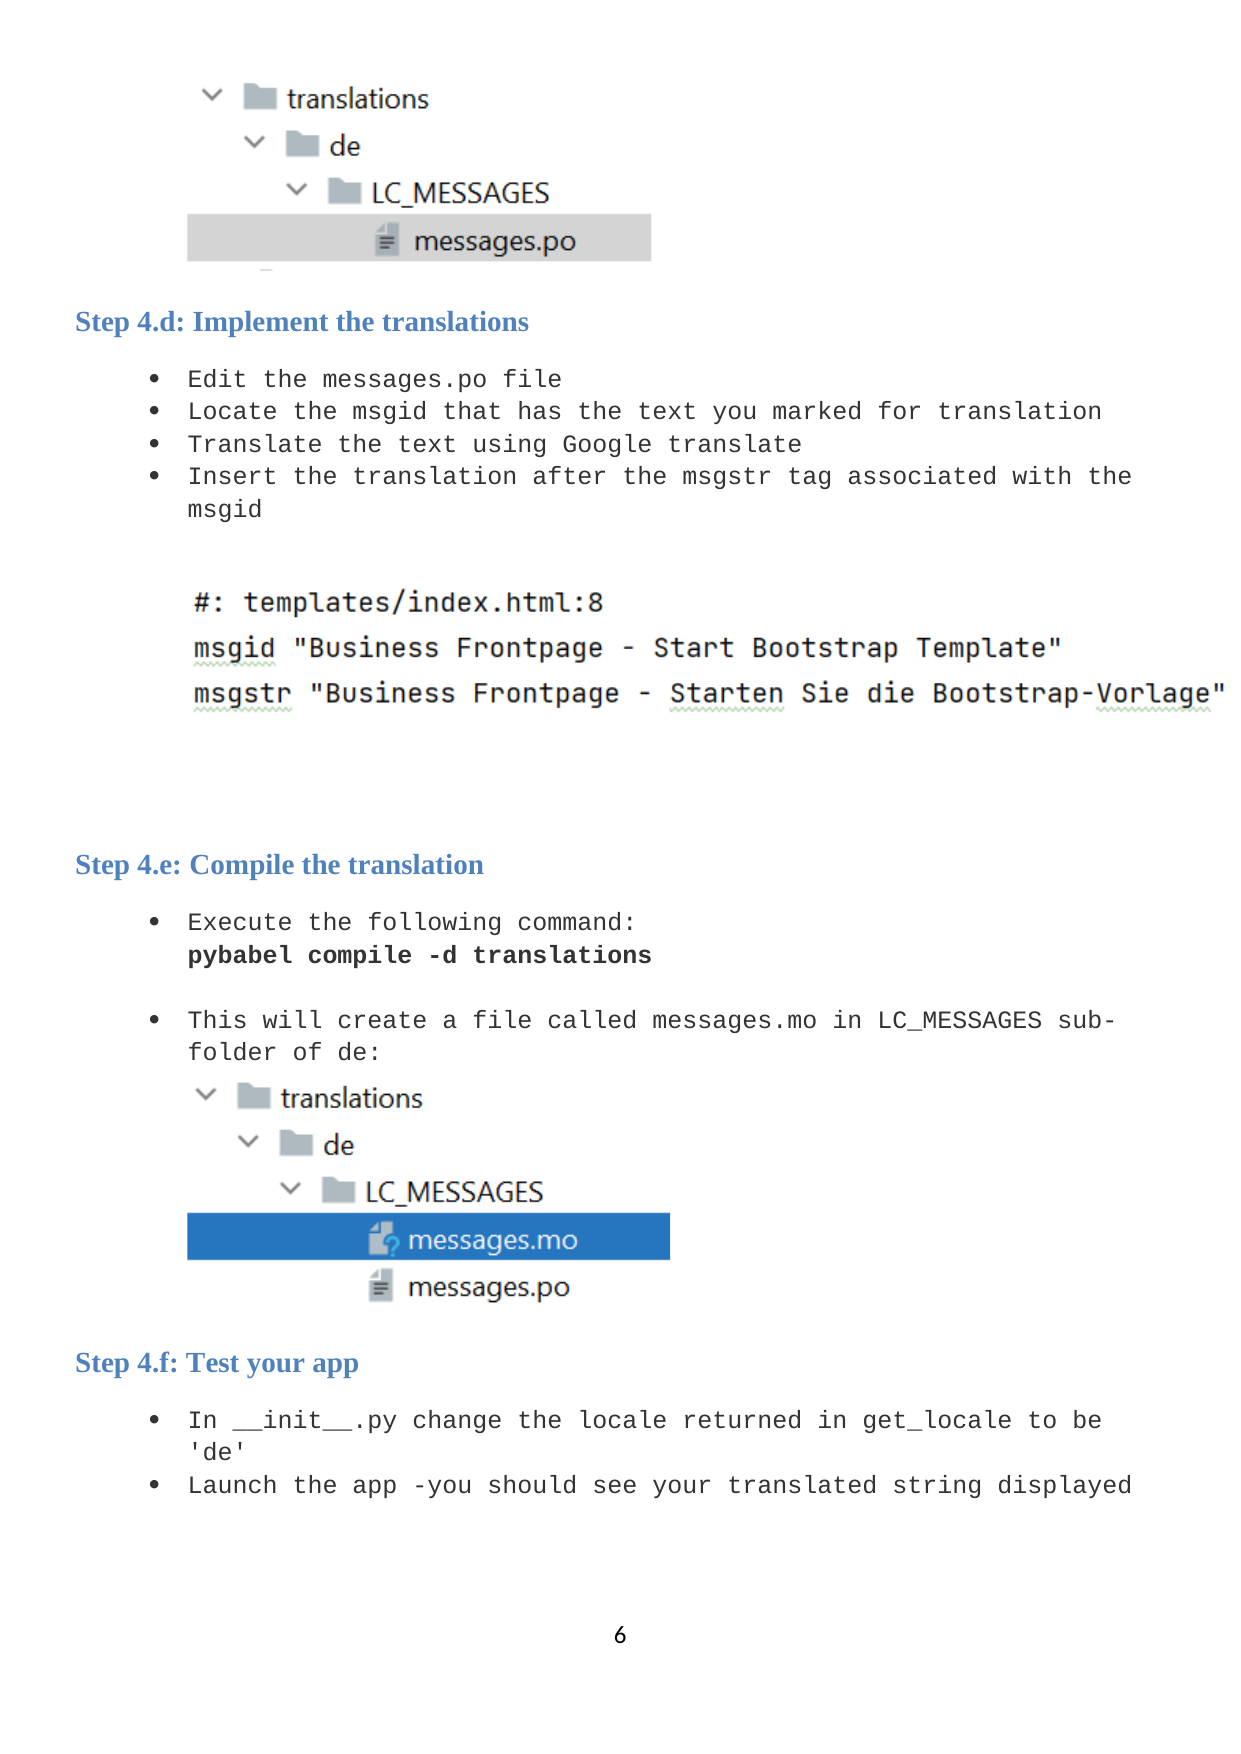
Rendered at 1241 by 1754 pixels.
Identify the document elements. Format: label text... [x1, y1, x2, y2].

picture [187, 1072, 671, 1312]
text pybabel compile -d translations [187, 942, 1165, 971]
list In __init__.py change the locale returned in get_locale to be 'de' [150, 1407, 1165, 1468]
subtitle Step 4.d: Implement the translations [75, 304, 1165, 337]
list This will create a file called messages.mo in LC_MESSAGES sub-folder of de: [150, 1007, 1165, 1068]
list Insert the translation after the msgstr tag associated with the msgid [150, 464, 1165, 525]
list Translate the text using Google translate [150, 431, 1165, 460]
list Locate the msgid that has the text you marked for translation [150, 399, 1165, 427]
picture [187, 75, 652, 271]
list Edit the messages.po file [150, 366, 1165, 395]
subtitle Step 4.f: Test your app [75, 1345, 1165, 1378]
list Launch the app -you should see your translated string displayed [150, 1472, 1165, 1501]
picture [187, 561, 1241, 726]
subtitle Step 4.e: Compile the translation [75, 847, 1165, 881]
list Execute the following command: [150, 910, 1165, 938]
